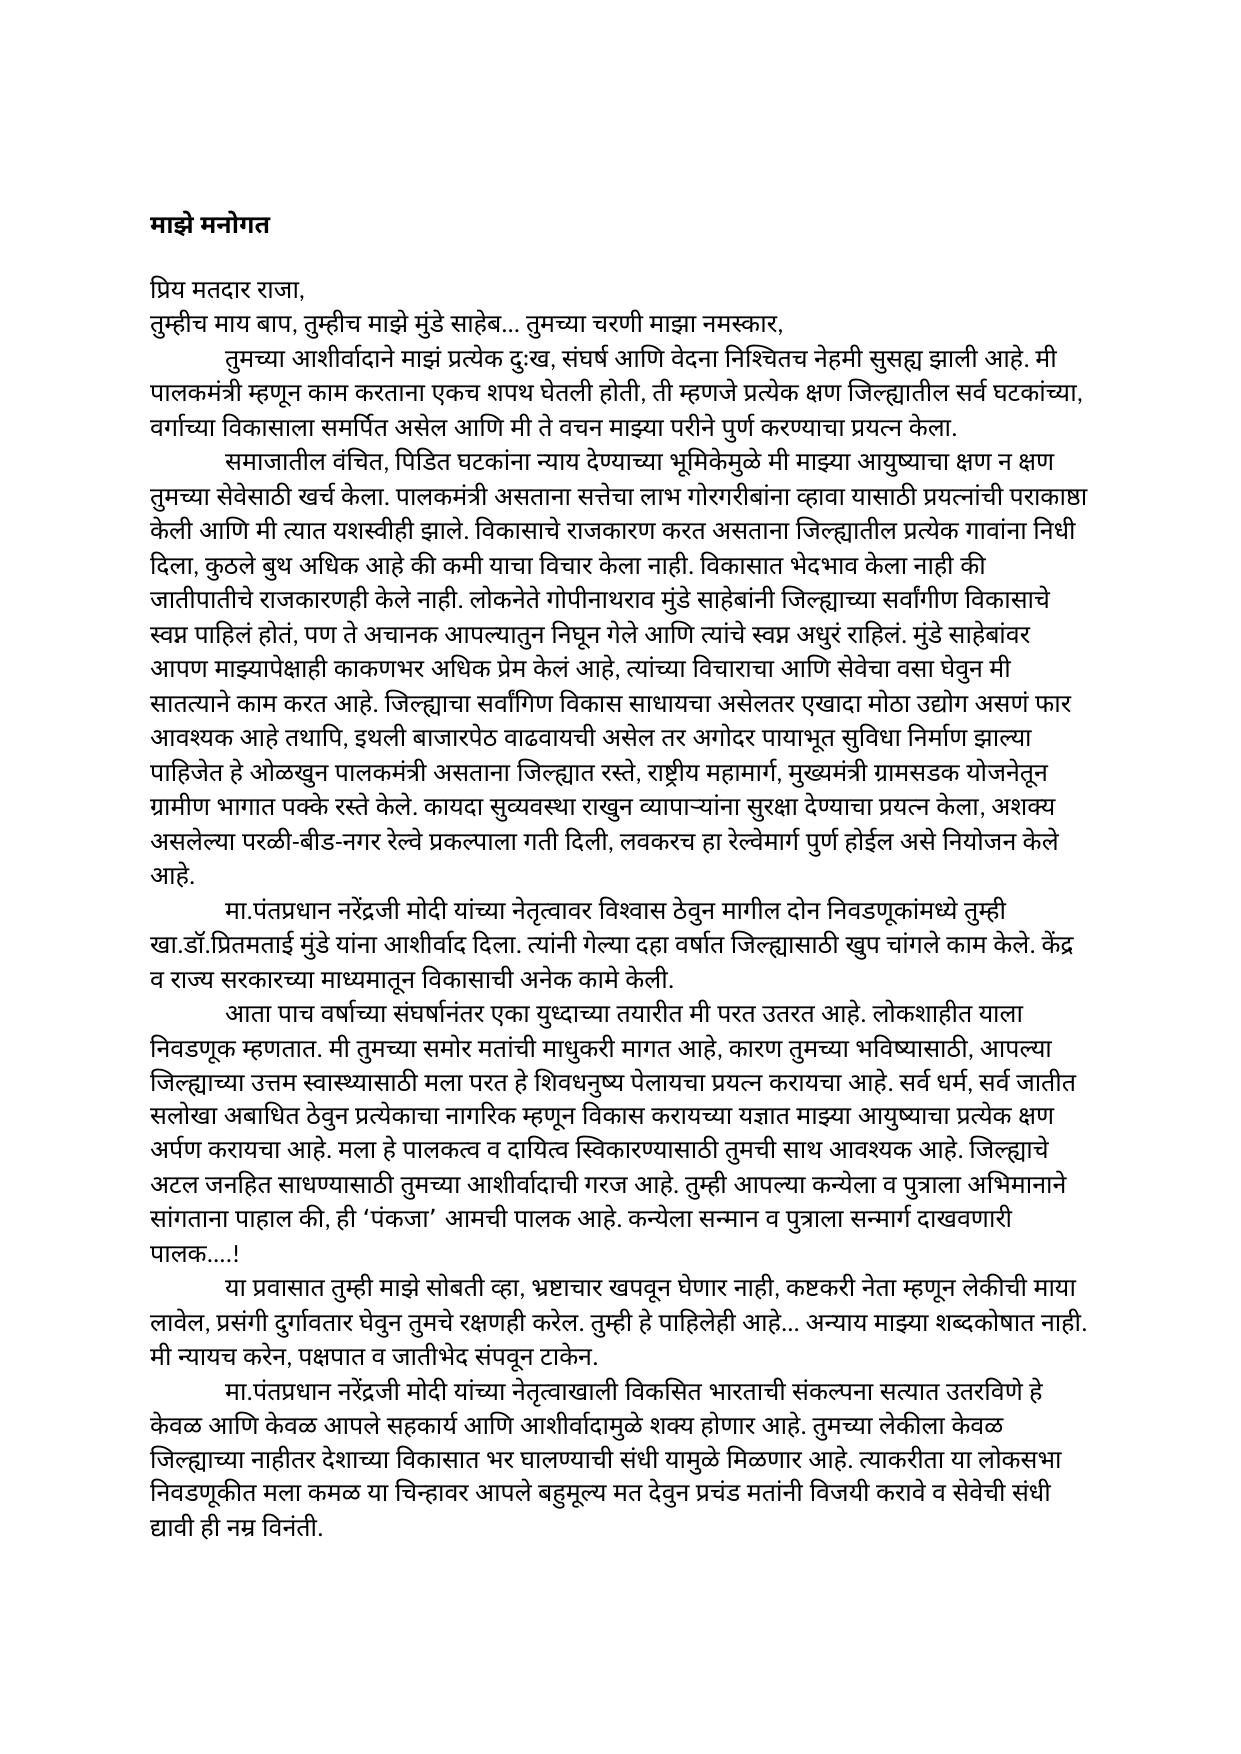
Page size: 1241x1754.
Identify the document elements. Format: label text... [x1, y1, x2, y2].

text मा.पंतप्रधान नरेंद्रजी मोदी यांच्या नेतृत्वावर विश्‍वास ठेवुन मागील दोन निवडणूकांमध्ये तुम्ही खा.डॉ.प्रितमताई मुंडे यांना आशीर्वाद दिला. त्यांनी गेल्या दहा वर्षात जिल्ह्यासाठी खुप चांगले काम केले. केंद्र व राज्य सरकारच्या माध्यमातून विकासाची अनेक कामे केली. [150, 895, 1090, 998]
text तुमच्या आशीर्वादाने माझं प्रत्येक दुःख, संघर्ष आणि वेदना निश्‍चितच नेहमी सुसह्य झाली आहे. मी पालकमंत्री म्हणून काम करताना एकच शपथ घेतली होती, ती म्हणजे प्रत्येक क्षण जिल्ह्यातील सर्व घटकांच्या, वर्गाच्या विकासाला समर्पित असेल आणि मी ते वचन माझ्या परीने पुर्ण करण्याचा प्रयत्न केला. [150, 343, 1090, 447]
text तुम्हीच माय बाप, तुम्हीच माझे मुंडे साहेब... तुमच्या चरणी माझा नमस्कार, [150, 309, 1090, 343]
text प्रिय मतदार राजा, [150, 274, 1090, 309]
text मा.पंतप्रधान नरेंद्रजी मोदी यांच्या नेतृत्वाखाली विकसित भारताची संकल्पना सत्यात उतरविणे हे केवळ आणि केवळ आपले सहकार्य आणि आशीर्वादामुळे शक्य होणार आहे. तुमच्या लेकीला केवळ जिल्ह्याच्या नाहीतर देशाच्या विकासात भर घालण्याची संधी यामुळे मिळणार आहे. त्याकरीता या लोकसभा निवडणूकीत मला कमळ या चिन्हावर आपले बहुमूल्य मत देवुन प्रचंड मतांनी विजयी करावे व सेवेची संधी द्यावी ही नम्र विनंती. [150, 1376, 1090, 1546]
text आता पाच वर्षाच्या संघर्षानंतर एका युध्दाच्या तयारीत मी परत उतरत आहे. लोकशाहीत याला निवडणूक म्हणतात. मी तुमच्या समोर मतांची माधुकरी मागत आहे, कारण तुमच्या भविष्यासाठी, आपल्या जिल्ह्याच्या उत्तम स्वास्थ्यासाठी मला परत हे शिवधनुष्य पेलायचा प्रयत्न करायचा आहे. सर्व धर्म, सर्व जातीत सलोखा अबाधित ठेवुन प्रत्येकाचा नागरिक म्हणून विकास करायच्या यज्ञात माझ्या आयुष्याचा प्रत्येक क्षण अर्पण करायचा आहे. मला हे पालकत्व व दायित्व स्विकारण्यासाठी तुमची साथ आवश्यक आहे. जिल्ह्याचे अटल जनहित साधण्यासाठी तुमच्या आशीर्वादाची गरज आहे. तुम्ही आपल्या कन्येला व पुत्राला अभिमानाने सांगताना पाहाल की, ही ‘पंकजा’ आमची पालक आहे. कन्येला सन्मान व पुत्राला सन्मार्ग दाखवणारी पालक....! [150, 998, 1090, 1272]
text माझे मनोगत [150, 211, 1090, 244]
text समाजातील वंचित, पिडित घटकांना न्याय देण्याच्या भूमिकेमुळे मी माझ्या आयुष्याचा क्षण न क्षण तुमच्या सेवेसाठी खर्च केला. पालकमंत्री असताना सत्तेचा लाभ गोरगरीबांना व्हावा यासाठी प्रयत्नांची पराकाष्ठा केली आणि मी त्यात यशस्वीही झाले. विकासाचे राजकारण करत असताना जिल्ह्यातील प्रत्येक गावांना निधी दिला, कुठले बुथ अधिक आहे की कमी याचा विचार केला नाही. विकासात भेदभाव केला नाही की जातीपातीचे राजकारणही केले नाही. लोकनेते गोपीनाथराव मुंडे साहेबांनी जिल्ह्याच्या सर्वांगीण विकासाचे स्वप्न पाहिलं होतं, पण ते अचानक आपल्यातुन निघून गेले आणि त्यांचे स्वप्न अधुरं राहिलं. मुंडे साहेबांवर आपण माझ्यापेक्षाही काकणभर अधिक प्रेम केलं आहे, त्यांच्या विचाराचा आणि सेवेचा वसा घेवुन मी सातत्याने काम करत आहे. जिल्ह्याचा सर्वांगिण विकास साधायचा असेलतर एखादा मोठा उद्योग असणं फार आवश्यक आहे तथापि, इथली बाजारपेठ वाढवायची असेल तर अगोदर पायाभूत सुविधा निर्माण झाल्या पाहिजेत हे ओळखुन पालकमंत्री असताना जिल्ह्यात रस्ते, राष्ट्रीय महामार्ग, मुख्यमंत्री ग्रामसडक योजनेतून ग्रामीण भागात पक्के रस्ते केले. कायदा सुव्यवस्था राखुन व्यापार्‍यांना सुरक्षा देण्याचा प्रयत्न केला, अशक्य असलेल्या परळी-बीड-नगर रेल्वे प्रकल्पाला गती दिली, लवकरच हा रेल्वेमार्ग पुर्ण होईल असे नियोजन केले आहे. [150, 447, 1090, 895]
text या प्रवासात तुम्ही माझे सोबती व्हा, भ्रष्टाचार खपवून घेणार नाही, कष्टकरी नेता म्हणून लेकीची माया लावेल, प्रसंगी दुर्गावतार घेवुन तुमचे रक्षणही करेल. तुम्ही हे पाहिलेही आहे... अन्याय माझ्या शब्दकोषात नाही. मी न्यायच करेन, पक्षपात व जातीभेद संपवून टाकेन. [150, 1272, 1090, 1376]
